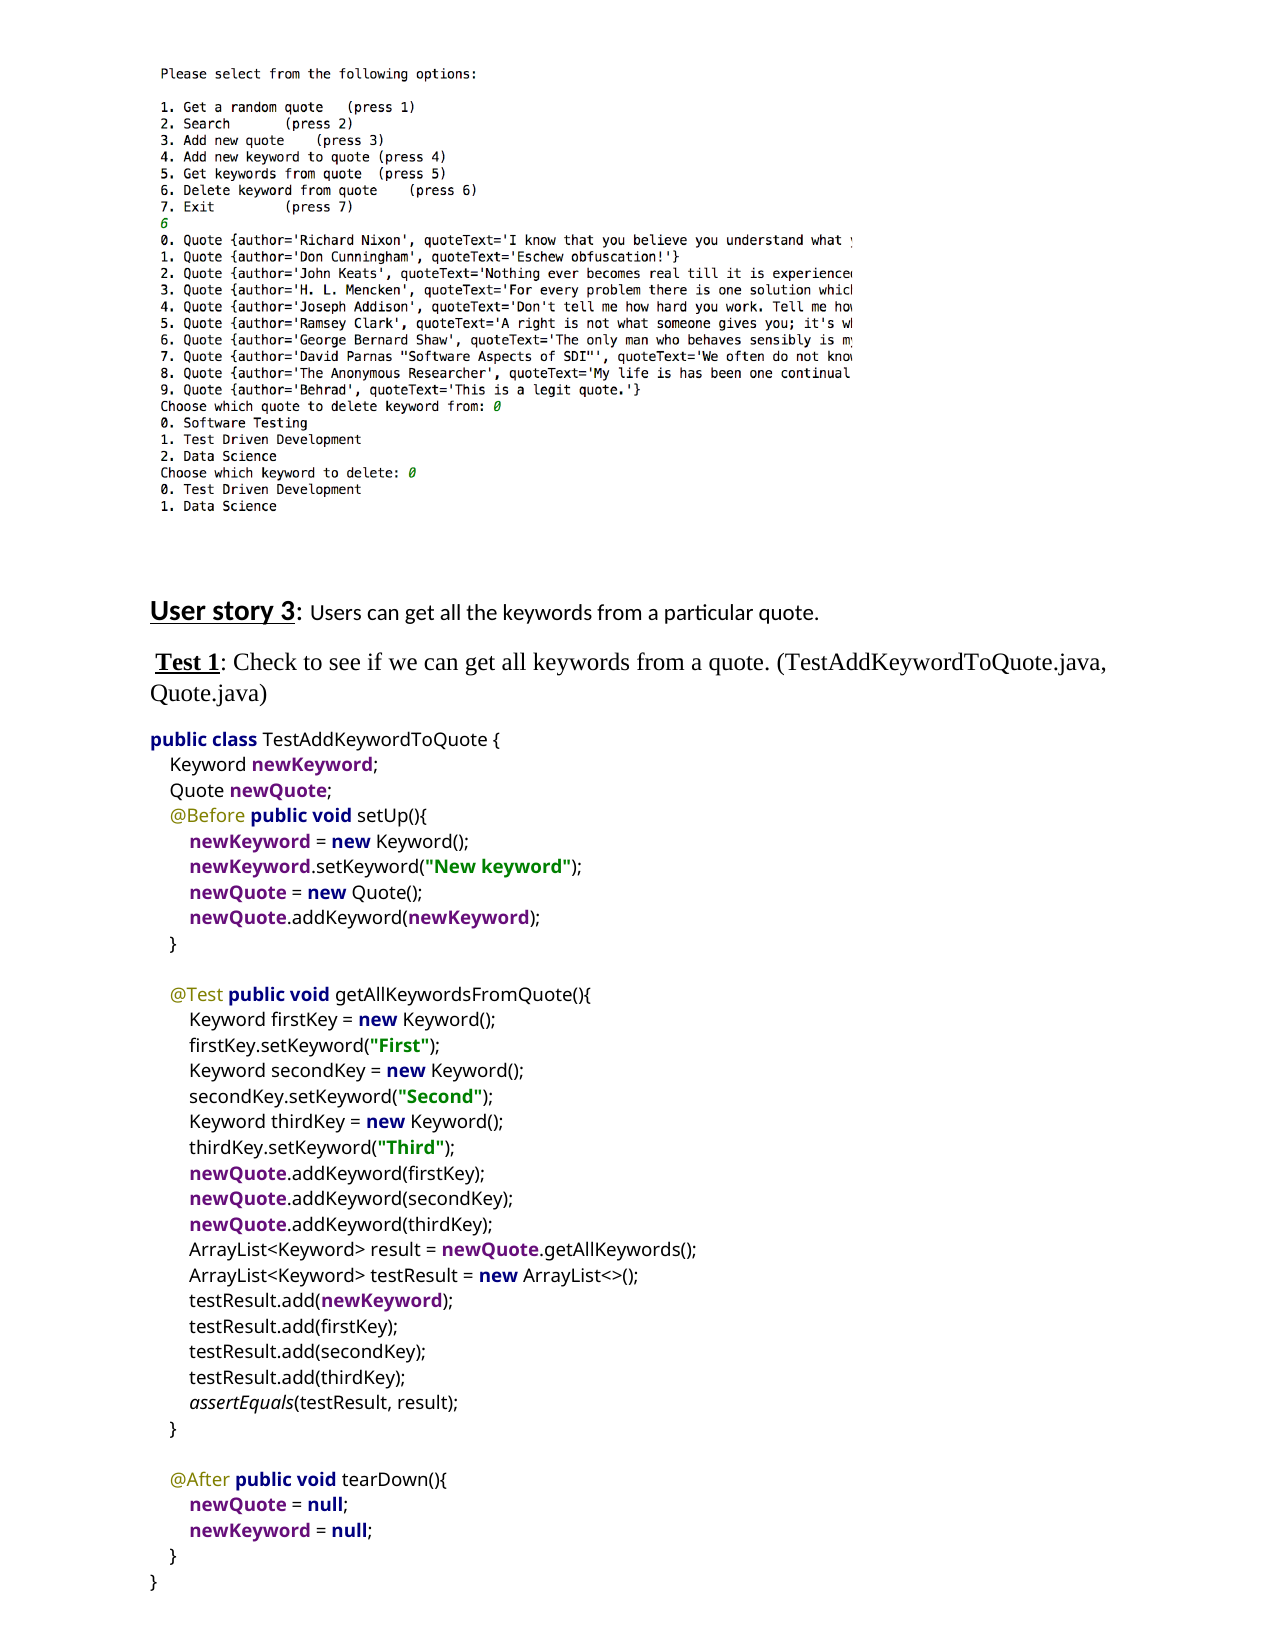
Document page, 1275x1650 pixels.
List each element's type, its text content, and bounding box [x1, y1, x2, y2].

text Test 1: Check to see if we can get all keywords from a quote. (TestAddKeywordToQuote.java, Quote.java) [150, 647, 1125, 707]
text User story 3: Users can get all the keywords from a particular quote. [150, 592, 1125, 628]
picture [150, 65, 853, 526]
text public class TestAddKeywordToQuote { Keyword newKeyword; Quote newQuote; @Before public void setUp(){ newKeyword = new Keyword(); newKeyword.setKeyword("New keyword"); newQuote = new Quote(); newQuote.addKeyword(newKeyword); } @Test public void getAllKeywordsFromQuote(){ Keyword firstKey = new Keyword(); firstKey.setKeyword("First"); Keyword secondKey = new Keyword(); secondKey.setKeyword("Second"); Keyword thirdKey = new Keyword(); thirdKey.setKeyword("Third"); newQuote.addKeyword(firstKey); newQuote.addKeyword(secondKey); newQuote.addKeyword(thirdKey); ArrayList<Keyword> result = newQuote.getAllKeywords(); ArrayList<Keyword> testResult = new ArrayList<>(); testResult.add(newKeyword); testResult.add(firstKey); testResult.add(secondKey); testResult.add(thirdKey); assertEquals(testResult, result); } @After public void tearDown(){ newQuote = null; newKeyword = null; } } [150, 726, 1125, 1594]
